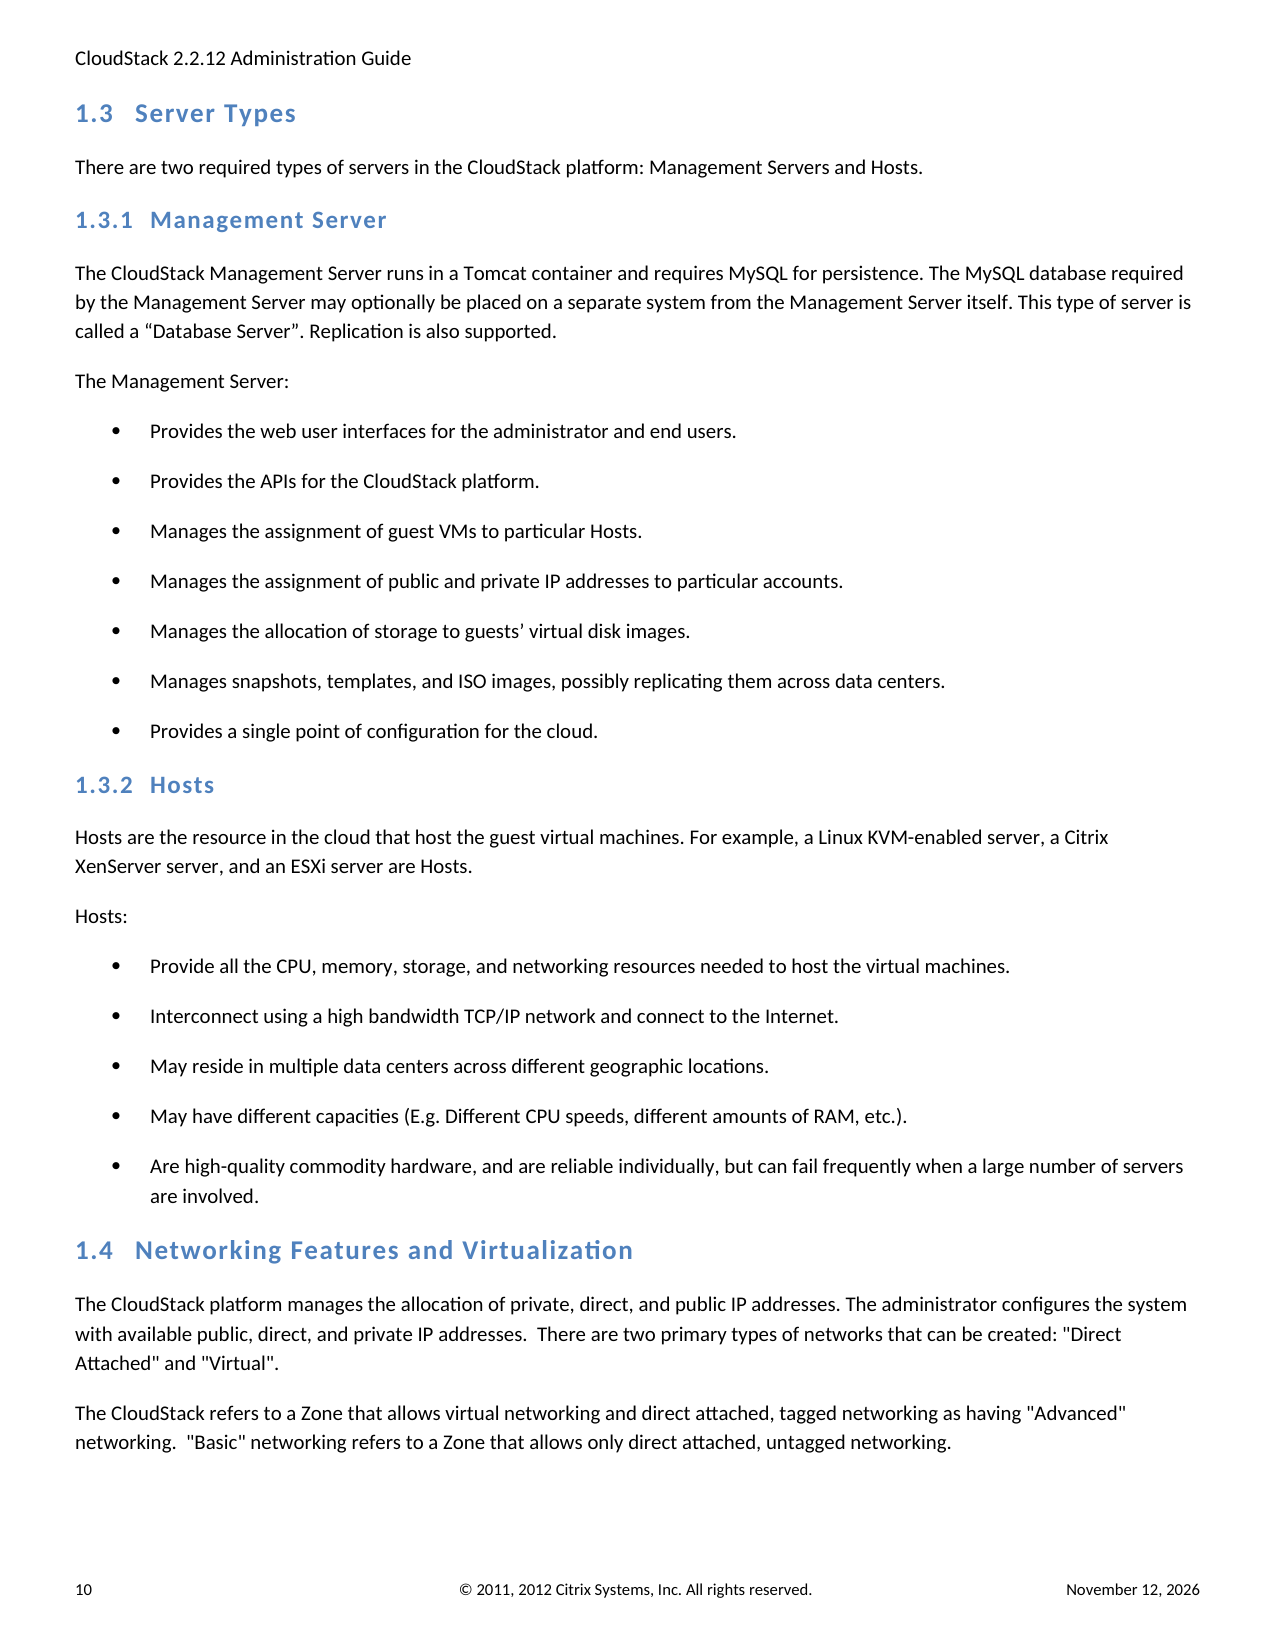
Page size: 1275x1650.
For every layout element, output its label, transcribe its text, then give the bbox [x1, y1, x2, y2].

list Provides a single point of configuration for the cloud. [112, 719, 1200, 744]
subtitle Management Server [75, 204, 1200, 235]
list Provides the web user interfaces for the administrator and end users. [112, 419, 1200, 444]
text Hosts are the resource in the cloud that host the guest virtual machines. For example, a Linux KVM-enabled server, a Citrix XenServer server, and an ESXi server are Hosts. [75, 824, 1200, 879]
list Provide all the CPU, memory, storage, and networking resources needed to host the virtual machines. [112, 954, 1200, 979]
list Are high-quality commodity hardware, and are reliable individually, but can fail frequently when a large number of servers are involved. [112, 1154, 1200, 1208]
list Manages the assignment of guest VMs to particular Hosts. [112, 519, 1200, 544]
list Manages the allocation of storage to guests’ virtual disk images. [112, 619, 1200, 644]
subtitle Hosts [75, 769, 1200, 799]
text The CloudStack refers to a Zone that allows virtual networking and direct attached, tagged networking as having "Advanced" networking. "Basic" networking refers to a Zone that allows only direct attached, untagged networking. [75, 1400, 1200, 1454]
list May reside in multiple data centers across different geographic locations. [112, 1054, 1200, 1079]
text There are two required types of servers in the CloudStack platform: Management Servers and Hosts. [75, 154, 1200, 180]
list Provides the APIs for the CloudStack platform. [112, 469, 1200, 494]
text The Management Server: [75, 369, 1200, 394]
text The CloudStack platform manages the allocation of private, direct, and public IP addresses. The administrator configures the system with available public, direct, and private IP addresses. There are two primary types of networks that can be created: "Direct Attached" and "Virtual". [75, 1292, 1200, 1375]
subtitle Networking Features and Virtualization [75, 1233, 1200, 1266]
text Hosts: [75, 904, 1200, 929]
list Manages the assignment of public and private IP addresses to particular accounts. [112, 569, 1200, 594]
subtitle Server Types [75, 96, 1200, 129]
list May have different capacities (E.g. Different CPU speeds, different amounts of RAM, etc.). [112, 1104, 1200, 1129]
list Interconnect using a high bandwidth TCP/IP network and connect to the Internet. [112, 1004, 1200, 1029]
text The CloudStack Management Server runs in a Tomcat container and requires MySQL for persistence. The MySQL database required by the Management Server may optionally be placed on a separate system from the Management Server itself. This type of server is called a “Database Server”. Replication is also supported. [75, 260, 1200, 344]
list Manages snapshots, templates, and ISO images, possibly replicating them across data centers. [112, 669, 1200, 694]
